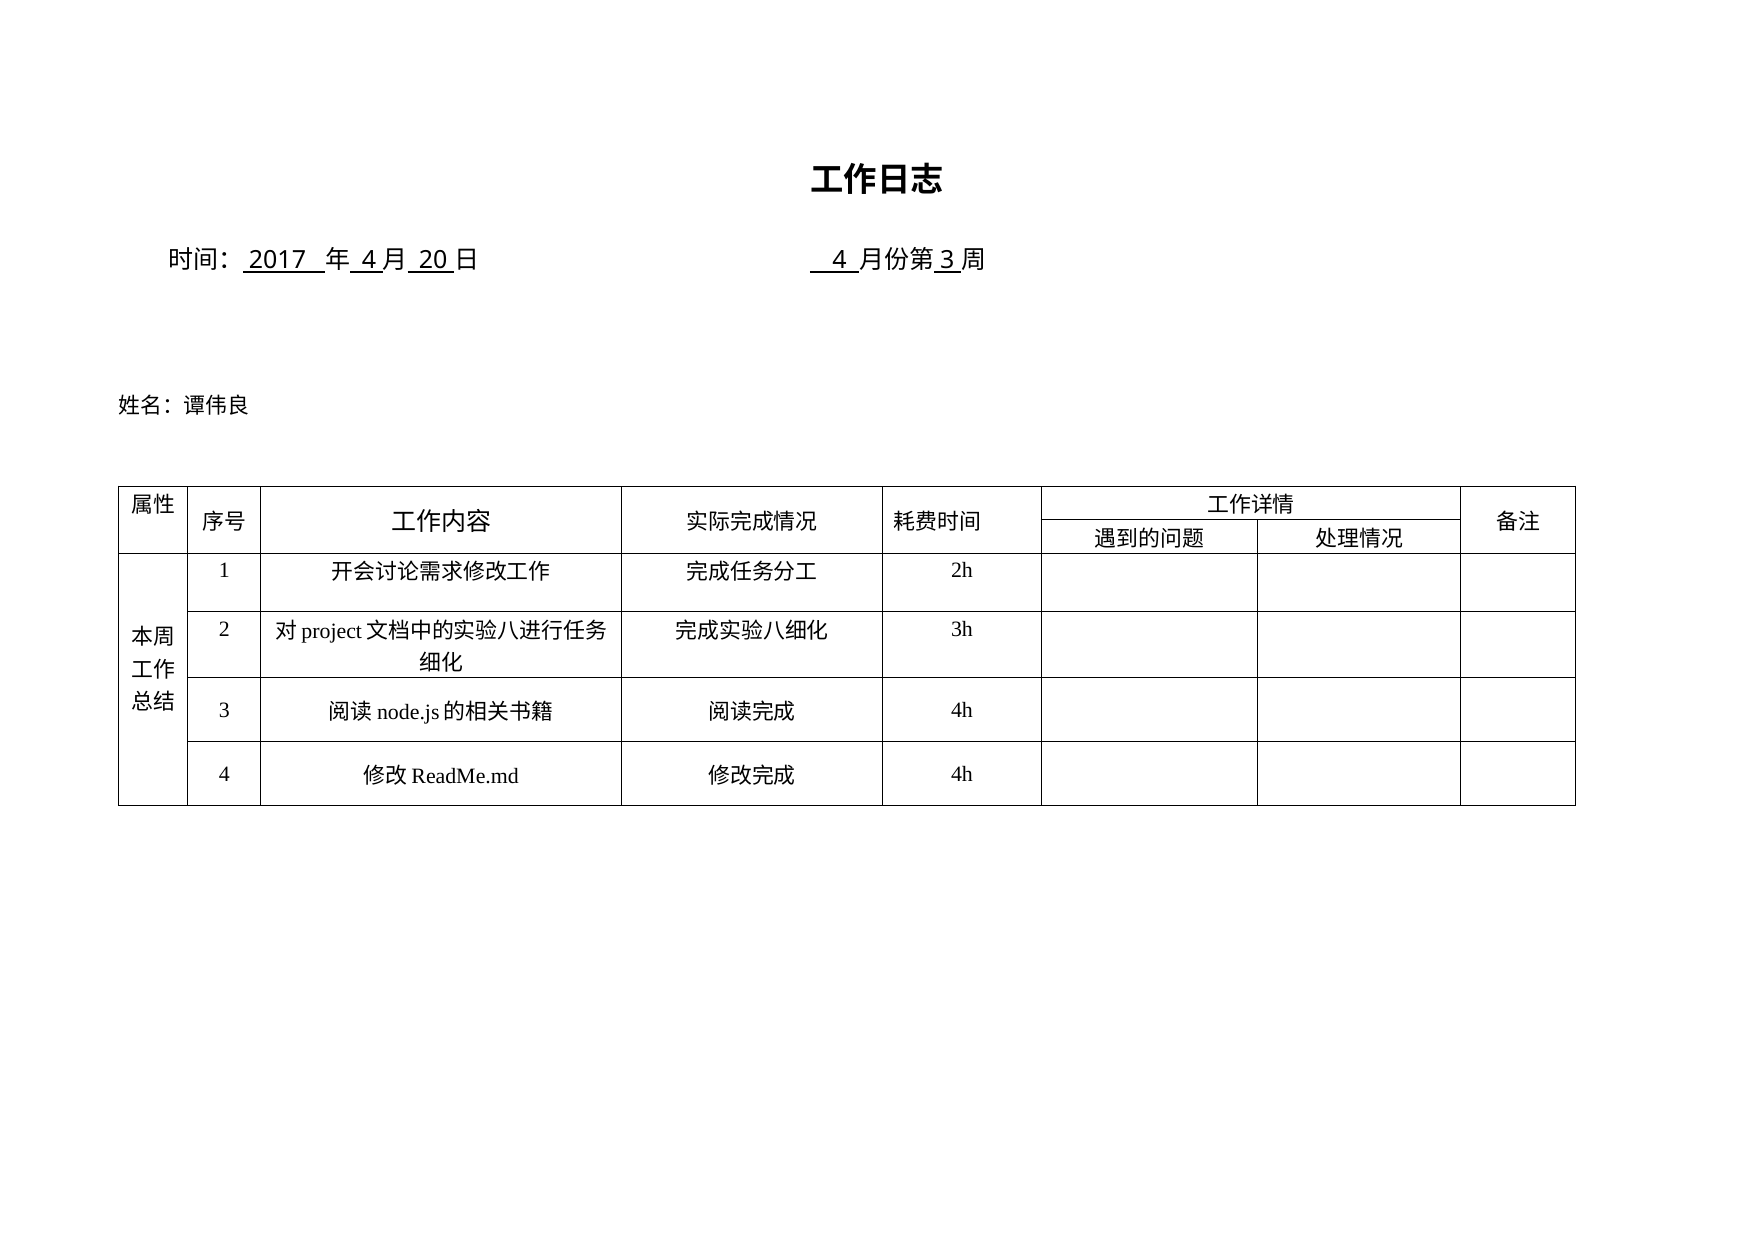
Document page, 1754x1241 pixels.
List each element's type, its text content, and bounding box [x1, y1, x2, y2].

table_cell 3 [188, 678, 260, 741]
table_header 属性 [119, 487, 187, 553]
table_cell 完成实验八细化 [622, 612, 882, 677]
table_cell 阅读完成 [622, 678, 882, 741]
table_cell [1042, 612, 1257, 677]
table_cell 修改完成 [622, 742, 882, 805]
table_cell 4 [188, 742, 260, 805]
table_header 备注 [1461, 487, 1575, 553]
table_cell [1258, 554, 1460, 611]
table_header 实际完成情况 [622, 487, 882, 553]
table_cell [1258, 742, 1460, 805]
table_cell 对project文档中的实验八进行任务细化 [261, 612, 621, 677]
table_header 耗费时间 [883, 487, 1041, 553]
table_cell [1258, 678, 1460, 741]
table_cell 遇到的问题 [1042, 520, 1257, 553]
table_header 工作详情 [1042, 487, 1460, 519]
table_cell 2 [188, 612, 260, 677]
table_cell [1042, 742, 1257, 805]
table_cell 4h [883, 742, 1041, 805]
table_cell 2h [883, 554, 1041, 611]
table_cell 开会讨论需求修改工作 [261, 554, 621, 611]
table_cell 处理情况 [1258, 520, 1460, 553]
table_cell [1461, 554, 1575, 611]
table_cell [1461, 678, 1575, 741]
table_cell [1042, 678, 1257, 741]
table_header 工作内容 [261, 487, 621, 553]
table_cell 完成任务分工 [622, 554, 882, 611]
table_cell 4h [883, 678, 1041, 741]
table_cell 修改ReadMe.md [261, 742, 621, 805]
text 姓名：谭伟良 [118, 388, 1636, 421]
text 工作日志 [118, 144, 1636, 209]
table_cell [1258, 612, 1460, 677]
table_header 序号 [188, 487, 260, 553]
table_cell 本周工作总结 [119, 554, 187, 805]
table_cell 3h [883, 612, 1041, 677]
table_cell [1042, 554, 1257, 611]
table_cell 阅读node.js的相关书籍 [261, 678, 621, 741]
table_cell 1 [188, 554, 260, 611]
text 时间： 2017 年 4 月 20 日 4 月份第 3 周 [118, 226, 1636, 291]
table_cell [1461, 742, 1575, 805]
table_cell [1461, 612, 1575, 677]
